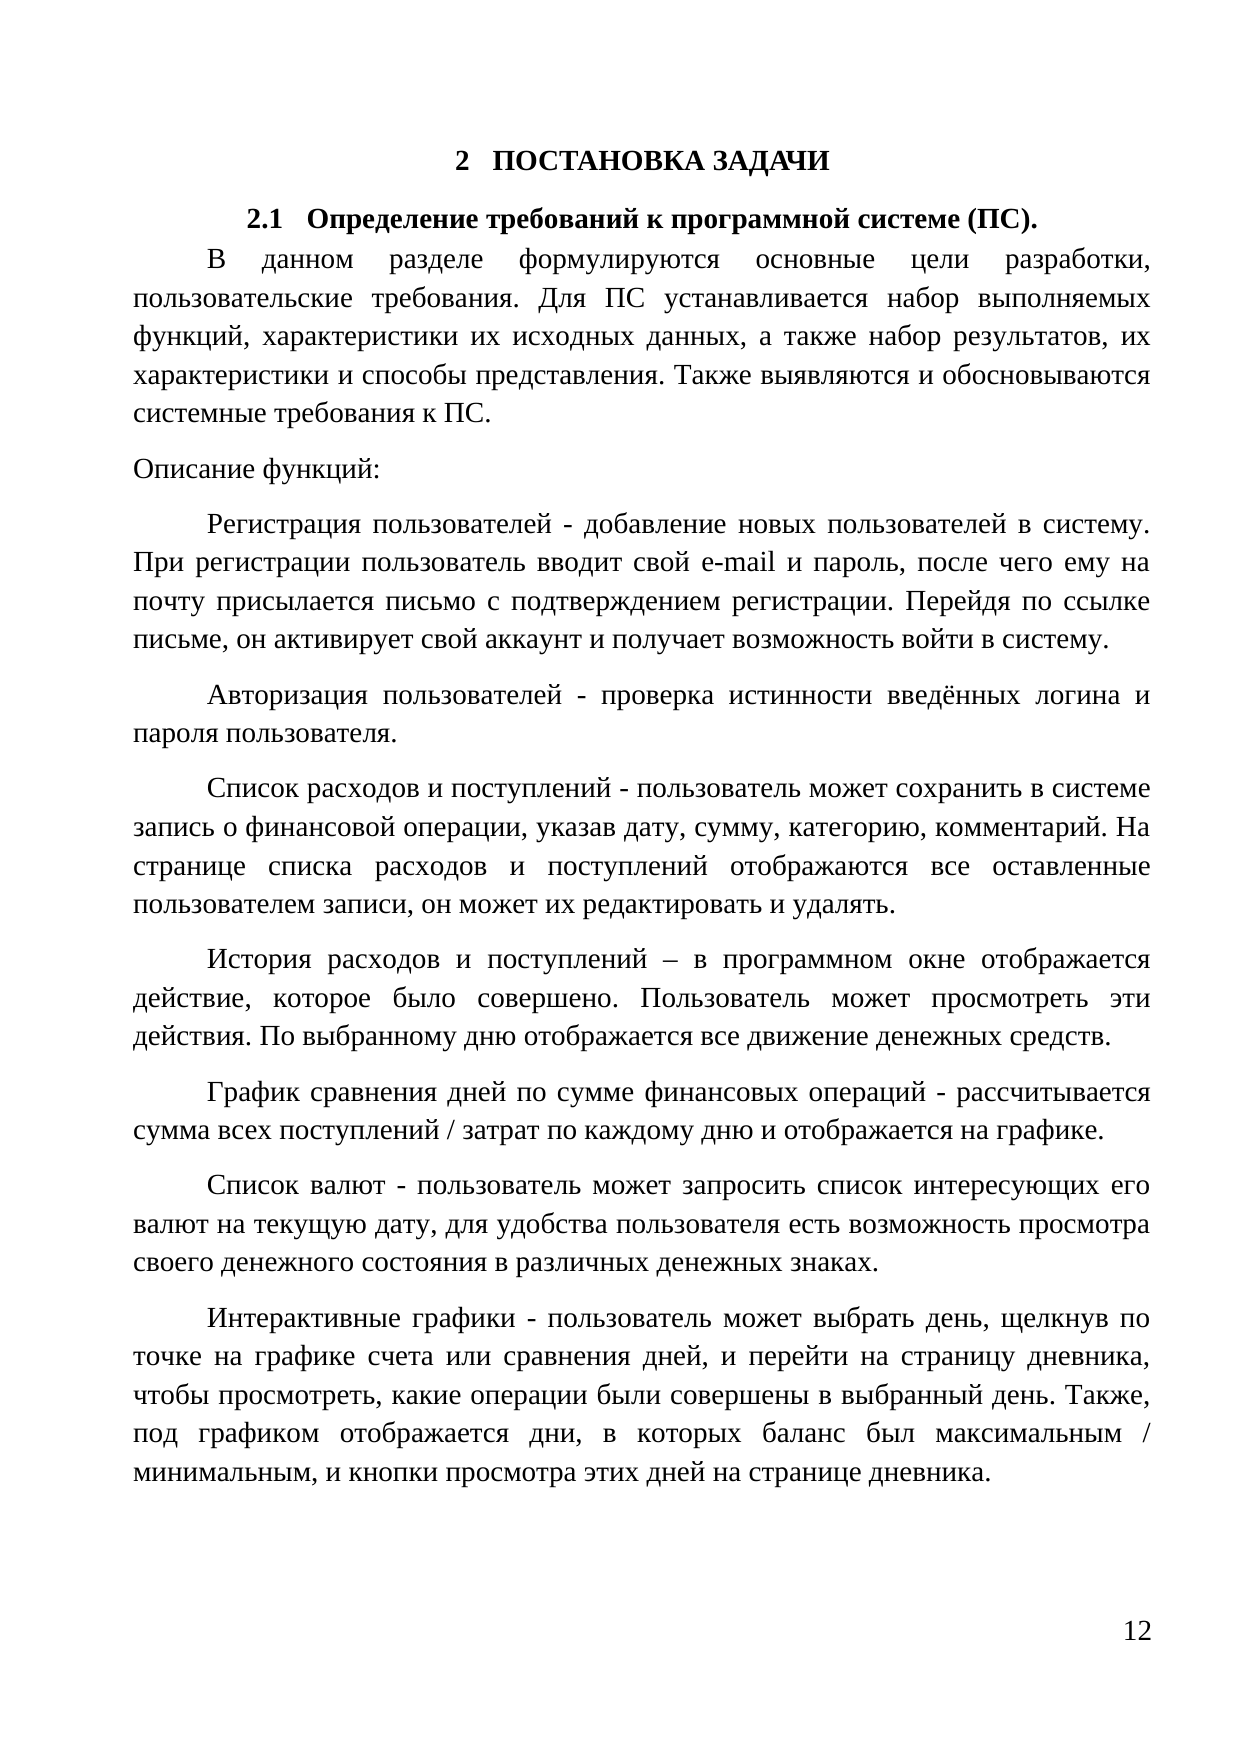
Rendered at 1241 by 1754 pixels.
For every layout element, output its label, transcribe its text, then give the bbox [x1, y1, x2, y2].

text В данном разделе формулируются основные цели разработки, пользовательские требования. Для ПС устанавливается набор выполняемых функций, характеристики их исходных данных, а также набор результатов, их характеристики и способы представления. Также выявляются и обосновываются системные требования к ПС. [133, 241, 1152, 429]
text График сравнения дней по сумме финансовых операций - рассчитывается сумма всех поступлений / затрат по каждому дню и отображается на графике. [133, 1074, 1152, 1146]
subtitle Определение требований к программной системе (ПС). [133, 202, 1152, 235]
subtitle ПОСТАНОВКА ЗАДАЧИ [133, 143, 1152, 177]
text Интерактивные графики - пользователь может выбрать день, щелкнув по точке на графике счета или сравнения дней, и перейти на страницу дневника, чтобы просмотреть, какие операции были совершены в выбранный день. Также, под графиком отображается дни, в которых баланс был максимальным / минимальным, и кнопки просмотра этих дней на странице дневника. [133, 1300, 1152, 1487]
text Авторизация пользователей - проверка истинности введённых логина и пароля пользователя. [133, 677, 1152, 749]
text Регистрация пользователей - добавление новых пользователей в систему. При регистрации пользователь вводит свой e-mail и пароль, после чего ему на почту присылается письмо с подтверждением регистрации. Перейдя по ссылке письме, он активирует свой аккаунт и получает возможность войти в систему. [133, 506, 1152, 655]
text История расходов и поступлений – в программном окне отображается действие, которое было совершено. Пользователь может просмотреть эти действия. По выбранному дню отображается все движение денежных средств. [133, 941, 1152, 1052]
text Список расходов и поступлений - пользователь может сохранить в системе запись о финансовой операции, указав дату, сумму, категорию, комментарий. На странице списка расходов и поступлений отображаются все оставленные пользователем записи, он может их редактировать и удалять. [133, 771, 1152, 920]
text Описание функций: [133, 451, 1152, 484]
text Список валют - пользователь может запросить список интересующих его валют на текущую дату, для удобства пользователя есть возможность просмотра своего денежного состояния в различных денежных знаках. [133, 1167, 1152, 1278]
